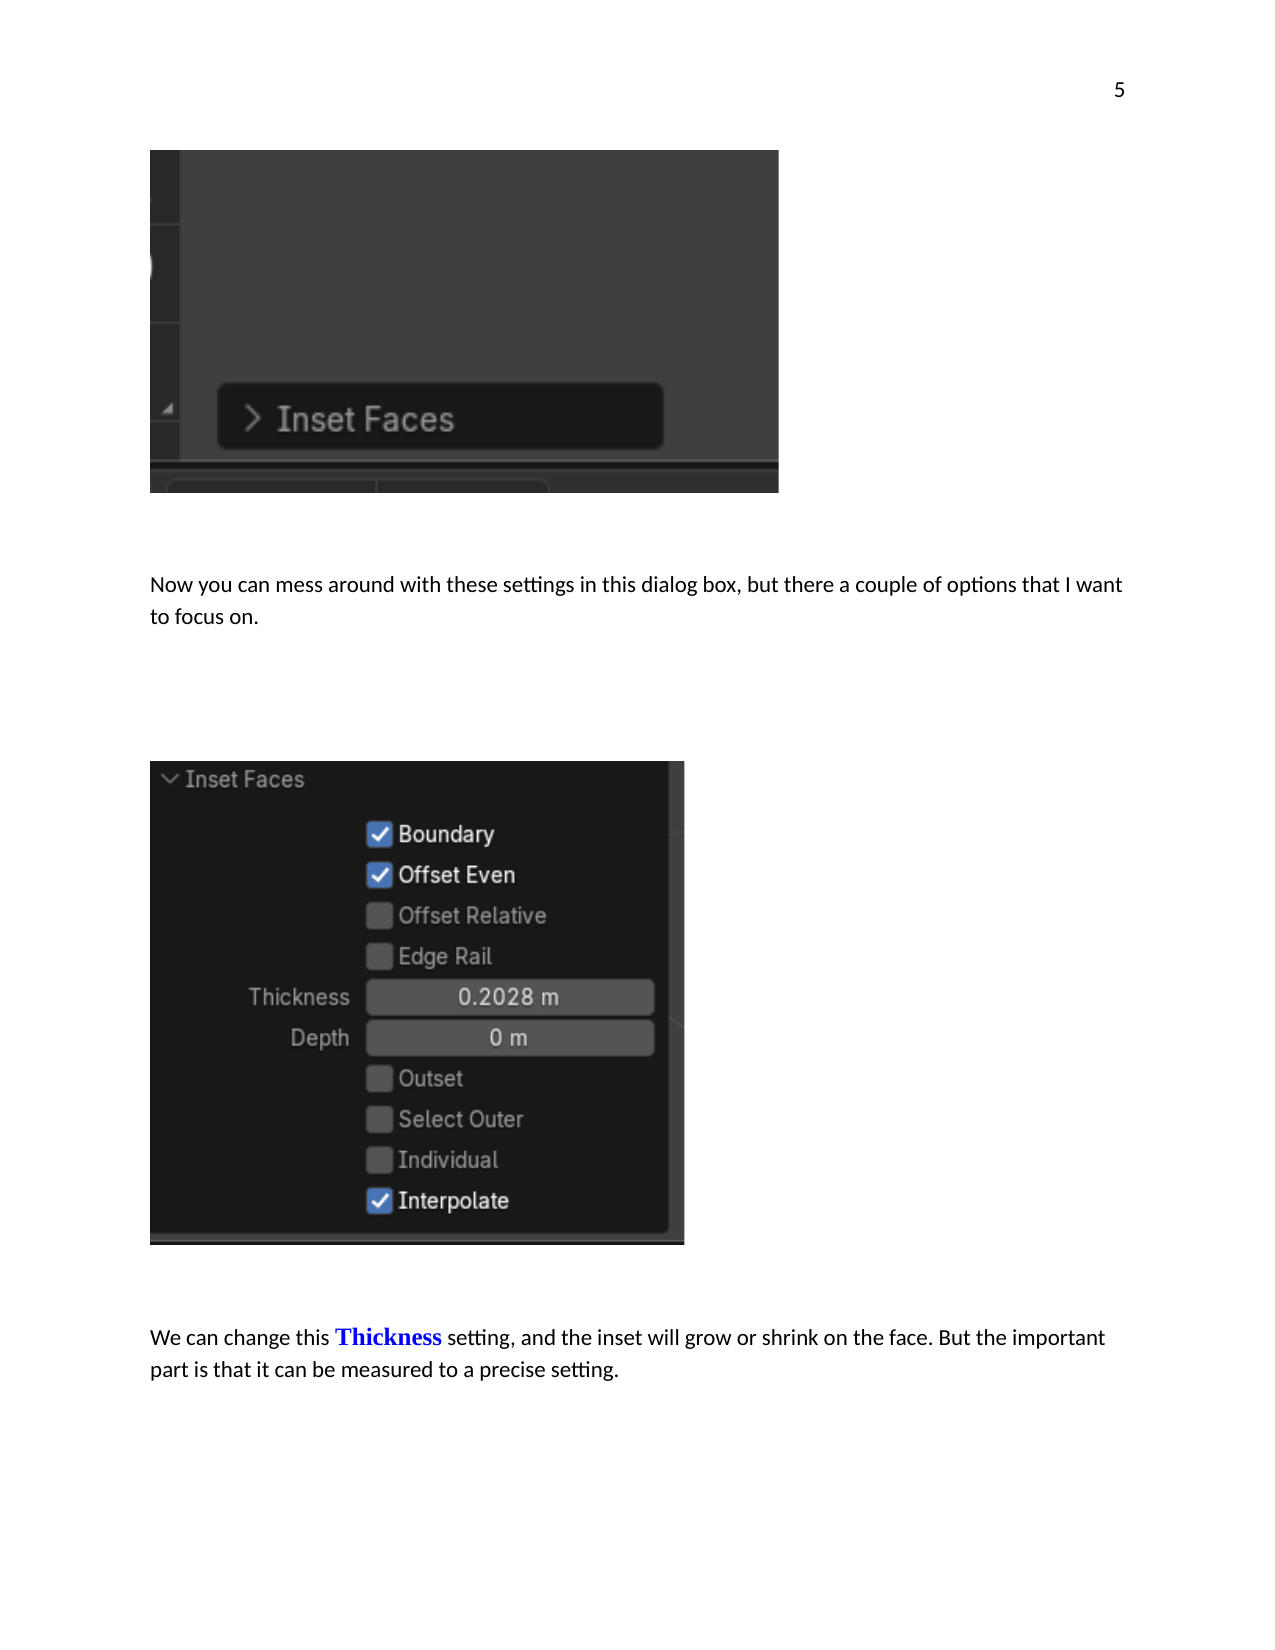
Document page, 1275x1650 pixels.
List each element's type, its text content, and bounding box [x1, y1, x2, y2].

picture [150, 761, 685, 1245]
picture [150, 150, 779, 493]
text Now you can mess around with these settings in this dialog box, but there a couple of options that I want to focus on. [150, 570, 1125, 630]
text We can change this Thickness setting, and the inset will grow or shrink on the face. But the important part is that it can be measured to a precise setting. [150, 1322, 1125, 1384]
